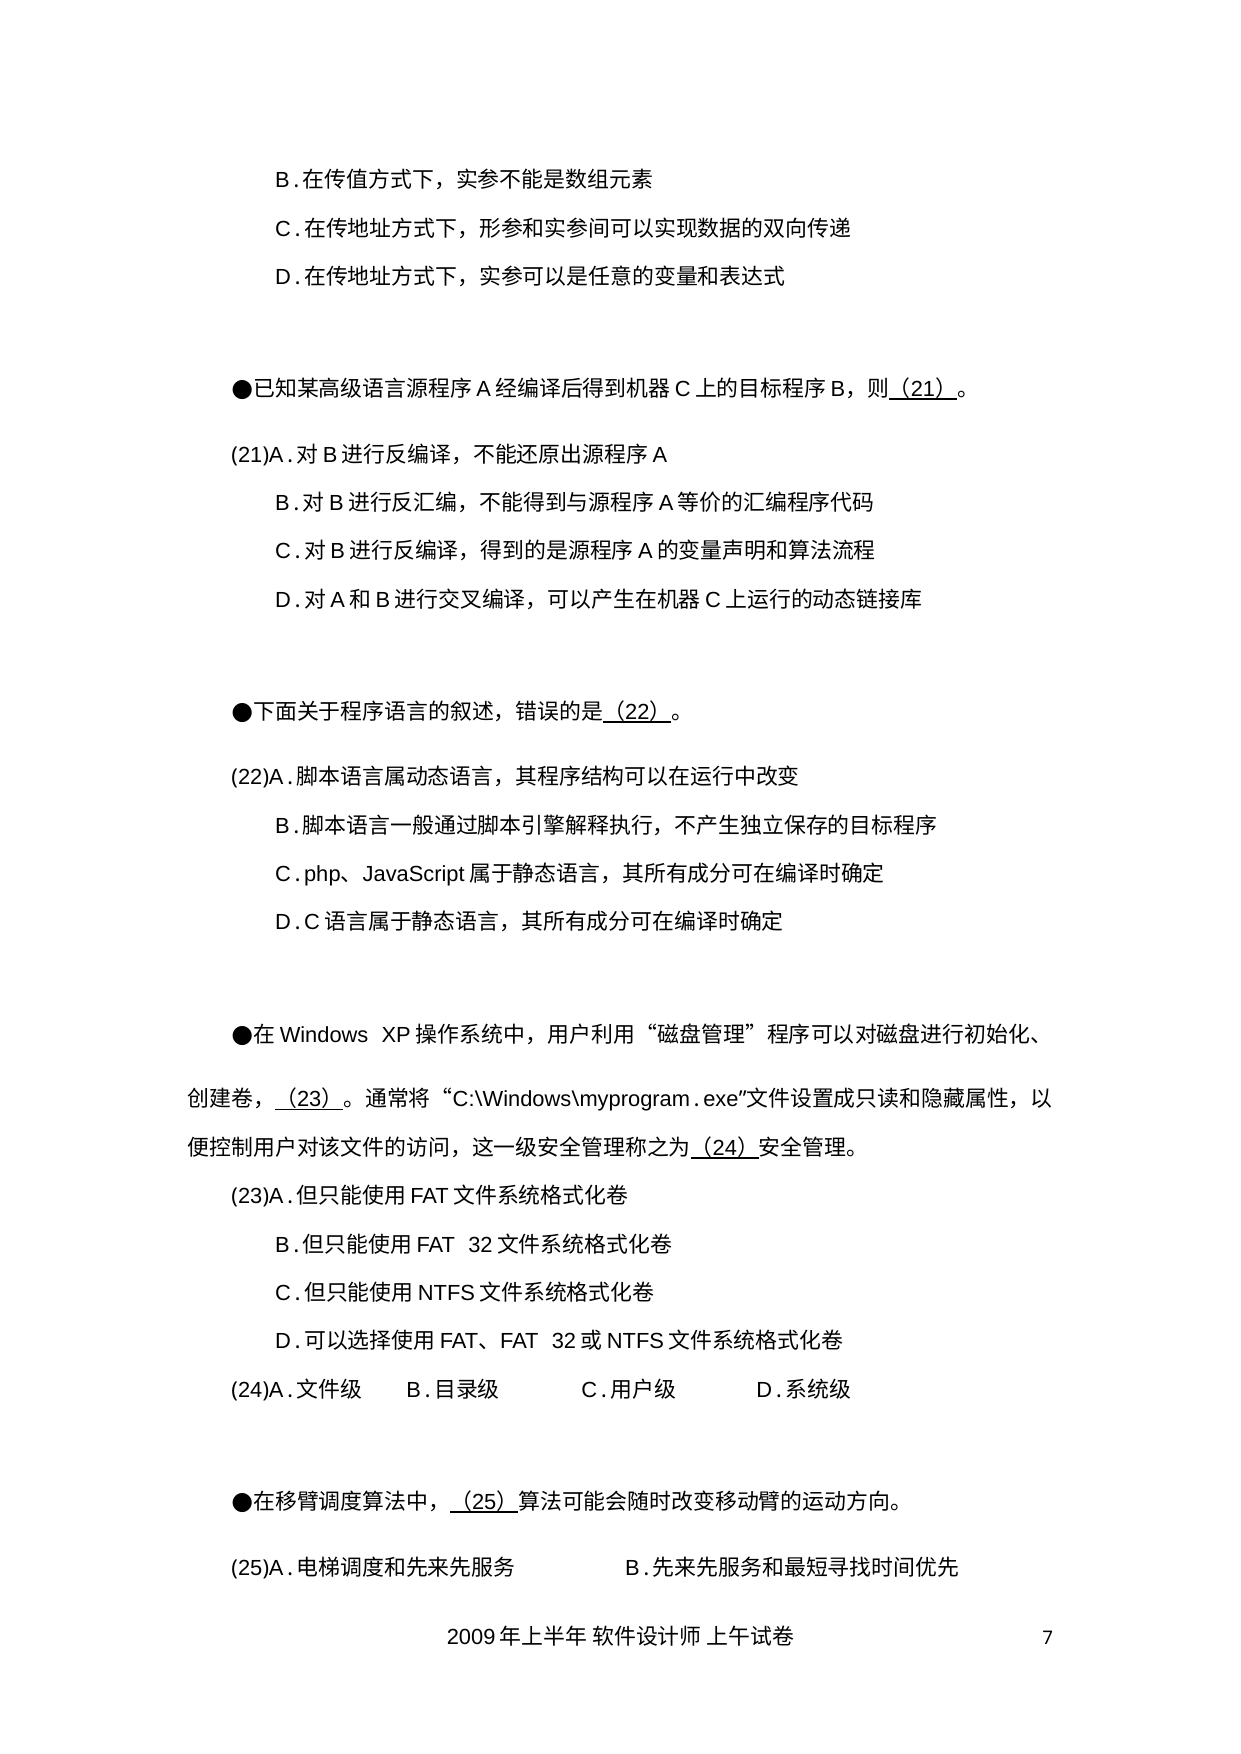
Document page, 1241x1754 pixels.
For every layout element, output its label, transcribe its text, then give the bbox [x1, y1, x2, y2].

text D.C语言属于静态语言，其所有成分可在编译时确定 [231, 904, 1053, 937]
text ●已知某高级语言源程序A经编译后得到机器C上的目标程序B，则（21）。 [187, 354, 1053, 419]
text ●下面关于程序语言的叙述，错误的是（22）。 [187, 677, 1053, 742]
text (23)A.但只能使用FAT文件系统格式化卷 [187, 1178, 1053, 1211]
text C.在传地址方式下，形参和实参间可以实现数据的双向传递 [231, 210, 1053, 243]
text B.但只能使用FAT 32文件系统格式化卷 [231, 1226, 1053, 1259]
text C.对B进行反编译，得到的是源程序A的变量声明和算法流程 [231, 533, 1053, 566]
text D.对A和B进行交叉编译，可以产生在机器C上运行的动态链接库 [231, 581, 1053, 614]
text (24)A.文件级 B.目录级 C.用户级 D.系统级 [187, 1371, 1053, 1404]
text C.php、JavaScript属于静态语言，其所有成分可在编译时确定 [231, 856, 1053, 888]
text (22)A.脚本语言属动态语言，其程序结构可以在运行中改变 [187, 759, 1053, 792]
text (21)A.对B进行反编译，不能还原出源程序A [187, 436, 1053, 469]
text ●在Windows XP操作系统中，用户利用“磁盘管理”程序可以对磁盘进行初始化、创建卷，（23）。通常将“C:\Windows\myprogram.exe”文件设置成只读和隐藏属性，以便控制用户对该文件的访问，这一级安全管理称之为（24）安全管理。 [187, 1000, 1053, 1162]
text C.但只能使用NTFS文件系统格式化卷 [231, 1275, 1053, 1307]
text (25)A.电梯调度和先来先服务 B.先来先服务和最短寻找时间优先 [187, 1549, 1053, 1582]
text B.对B进行反汇编，不能得到与源程序A等价的汇编程序代码 [275, 485, 1053, 517]
text D.可以选择使用FAT、FAT 32或NTFS文件系统格式化卷 [231, 1323, 1053, 1356]
text ●在移臂调度算法中，（25）算法可能会随时改变移动臂的运动方向。 [187, 1467, 1053, 1532]
text D.在传地址方式下，实参可以是任意的变量和表达式 [231, 259, 1053, 291]
text B.在传值方式下，实参不能是数组元素 [231, 162, 1053, 194]
text B.脚本语言一般通过脚本引擎解释执行，不产生独立保存的目标程序 [231, 807, 1053, 840]
